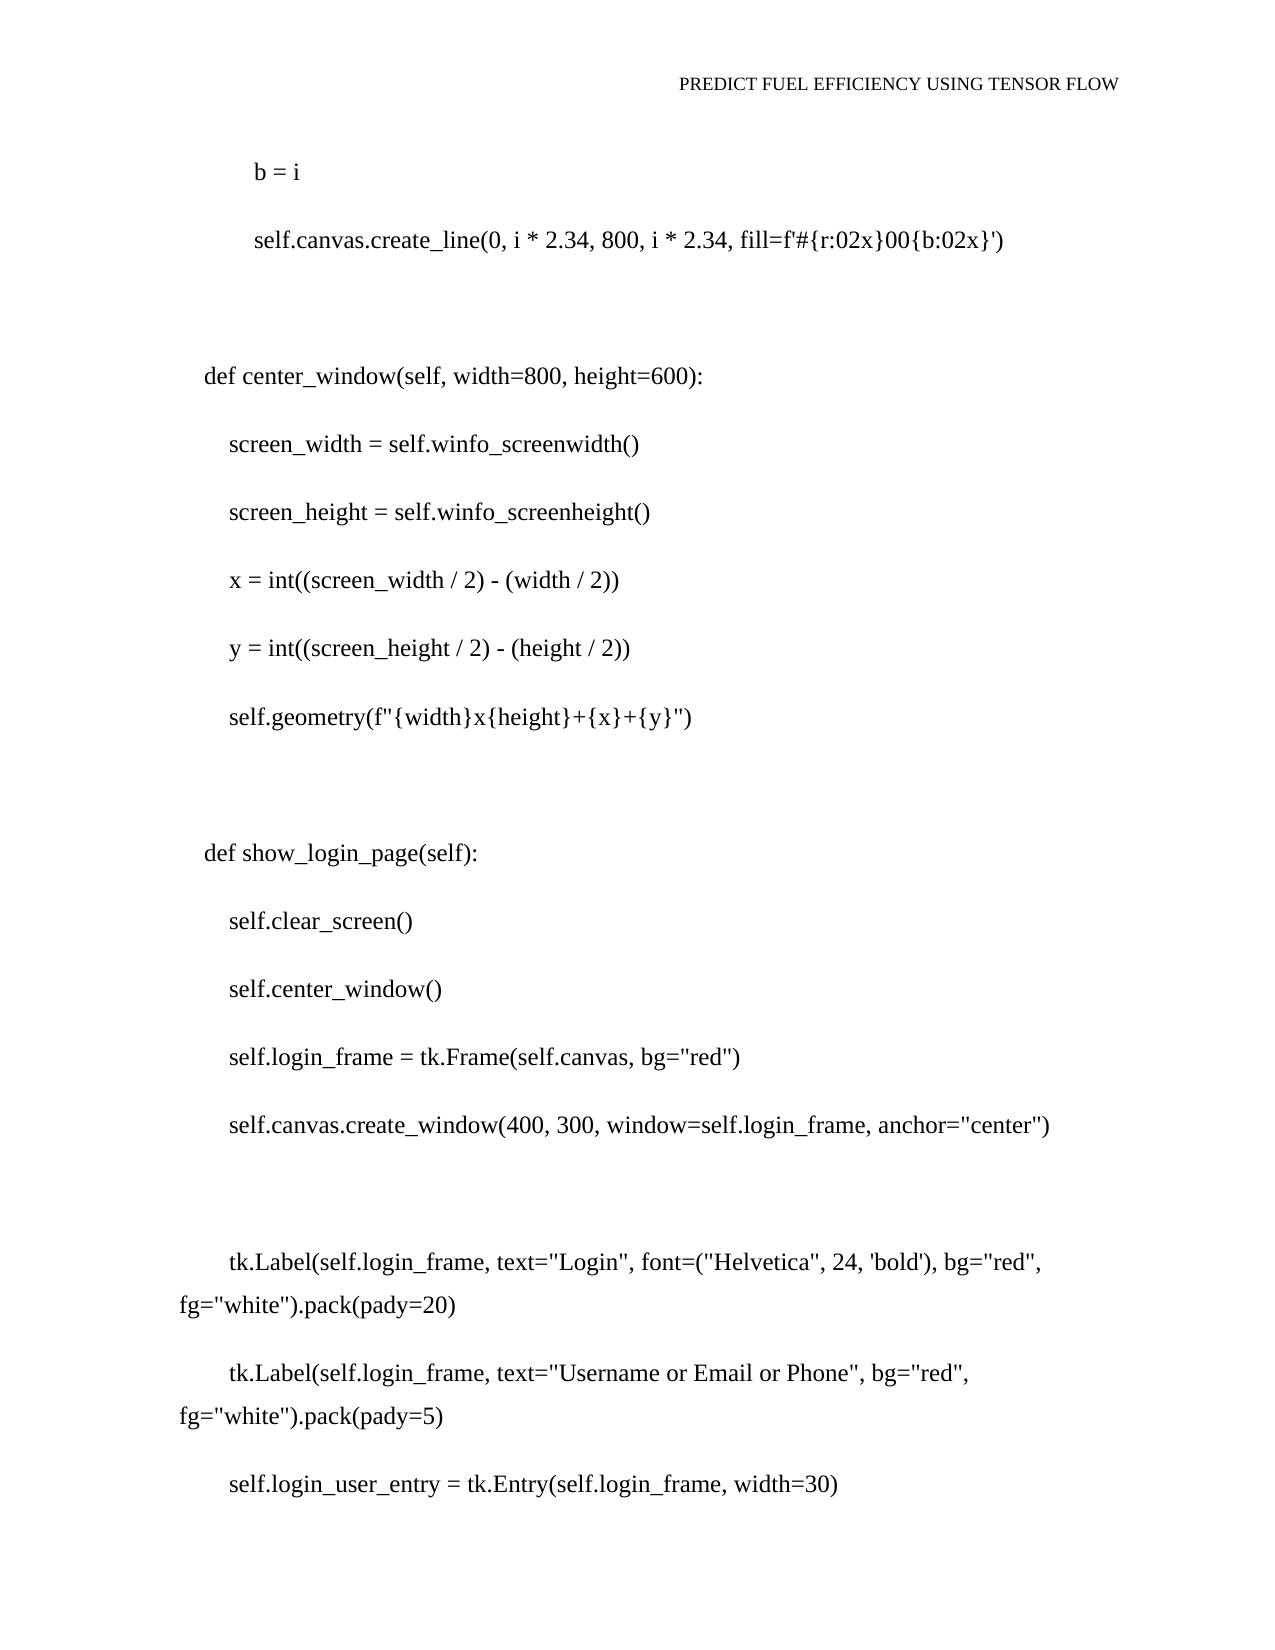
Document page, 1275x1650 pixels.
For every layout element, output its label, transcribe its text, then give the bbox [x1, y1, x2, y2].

text self.login_user_entry = tk.Entry(self.login_frame, width=30) [179, 1469, 1152, 1498]
text screen_height = self.winfo_screenheight() [179, 497, 1152, 526]
text def center_window(self, width=800, height=600): [179, 361, 1152, 390]
text y = int((screen_height / 2) - (height / 2)) [179, 633, 1152, 662]
text screen_width = self.winfo_screenwidth() [179, 429, 1152, 458]
text tk.Label(self.login_frame, text="Login", font=("Helvetica", 24, 'bold'), bg="red", fg="white").pack(pady=20) [179, 1247, 1152, 1318]
text self.geometry(f"{width}x{height}+{x}+{y}") [179, 702, 1152, 730]
text self.center_window() [179, 974, 1152, 1003]
text self.canvas.create_line(0, i * 2.34, 800, i * 2.34, fill=f'#{r:02x}00{b:02x}') [179, 225, 1152, 253]
text self.canvas.create_window(400, 300, window=self.login_frame, anchor="center") [179, 1110, 1152, 1139]
text x = int((screen_width / 2) - (width / 2)) [179, 565, 1152, 594]
text self.login_frame = tk.Frame(self.canvas, bg="red") [179, 1042, 1152, 1071]
text def show_login_page(self): [179, 838, 1152, 867]
text tk.Label(self.login_frame, text="Username or Email or Phone", bg="red", fg="white").pack(pady=5) [179, 1358, 1152, 1430]
text b = i [179, 157, 1152, 185]
text self.clear_screen() [179, 906, 1152, 935]
